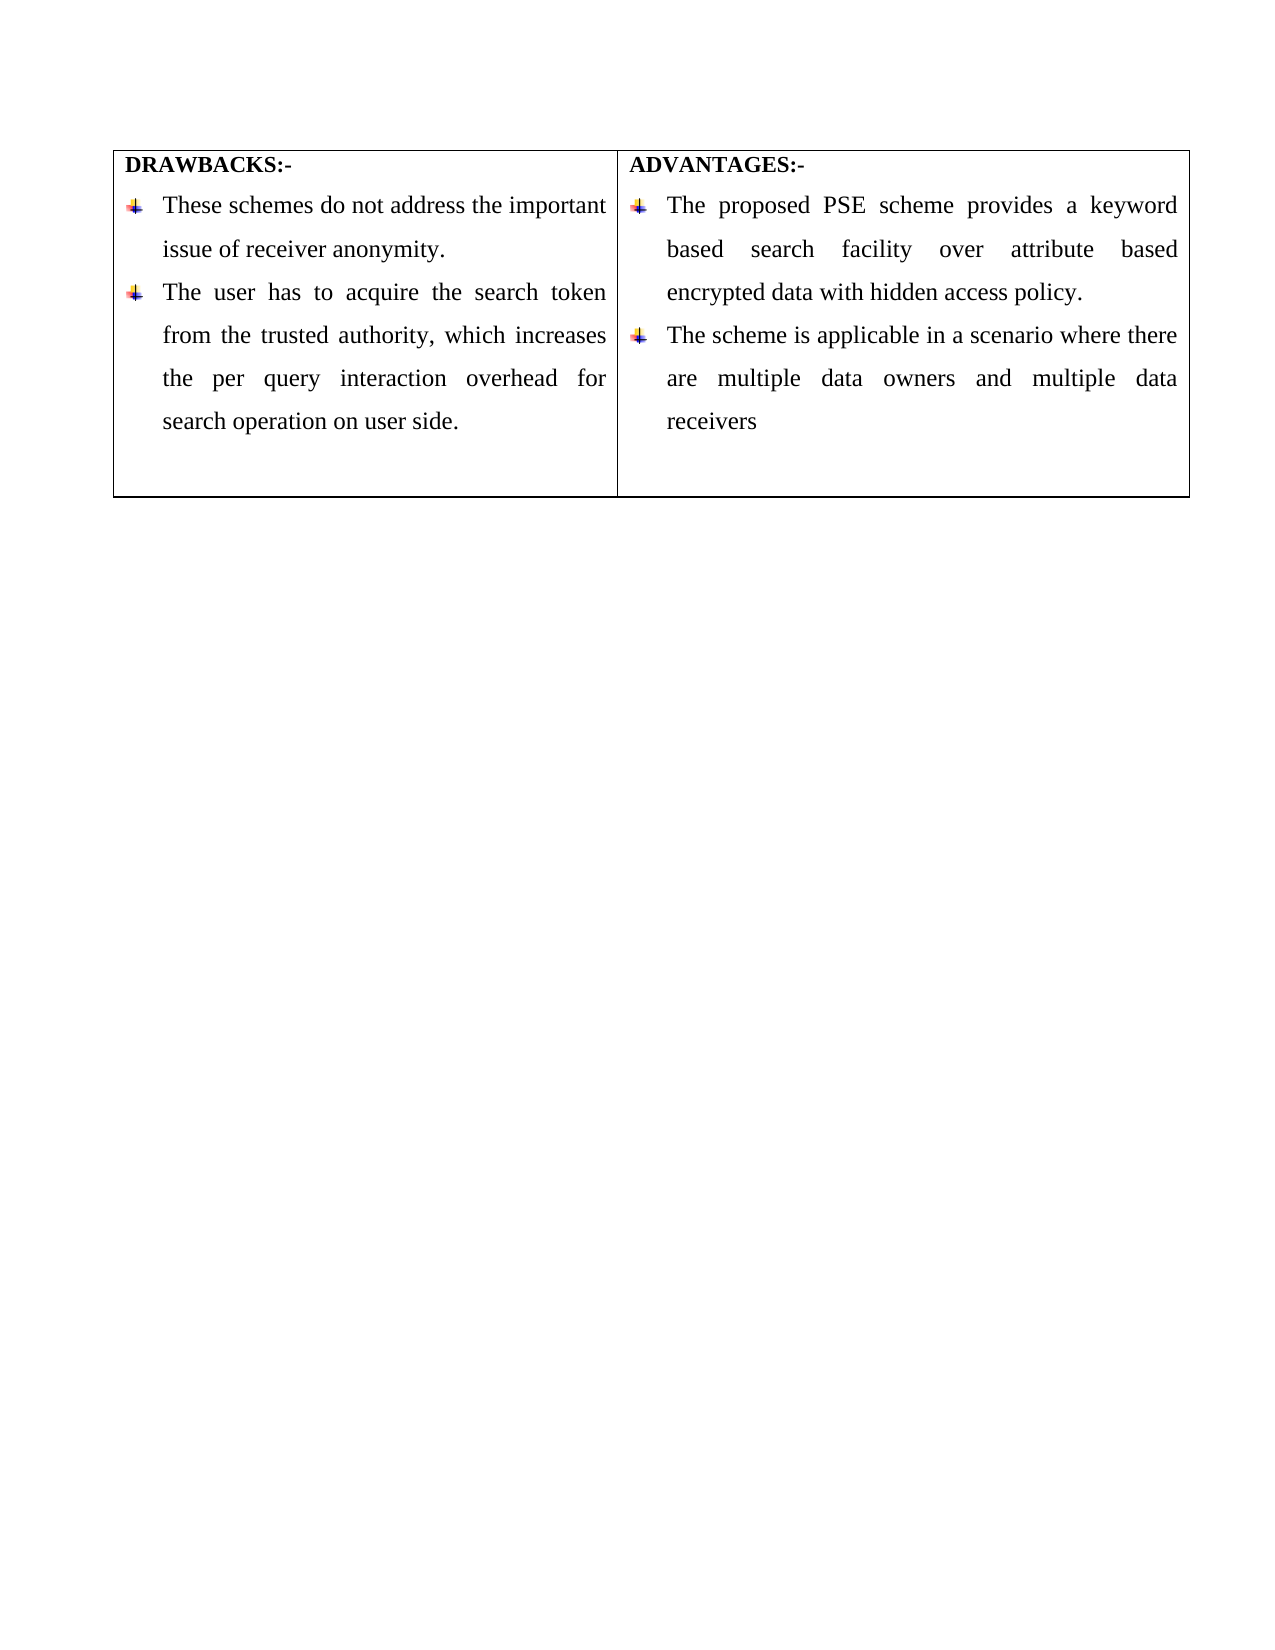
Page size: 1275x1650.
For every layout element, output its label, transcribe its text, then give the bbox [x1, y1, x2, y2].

picture [630, 197, 647, 214]
table_cell ADVANTAGES:- The proposed PSE scheme provides a keyword based search facility over attribute based encrypted data with hidden access policy. The scheme is applicable in a scenario where there are multiple data owners and multiple data receivers [618, 151, 1189, 496]
picture [126, 197, 143, 214]
picture [630, 326, 647, 344]
picture [126, 283, 143, 301]
table_cell DRAWBACKS:- These schemes do not address the important issue of receiver anonymity. The user has to acquire the search token from the trusted authority, which increases the per query interaction overhead for search operation on user side. [114, 151, 617, 496]
